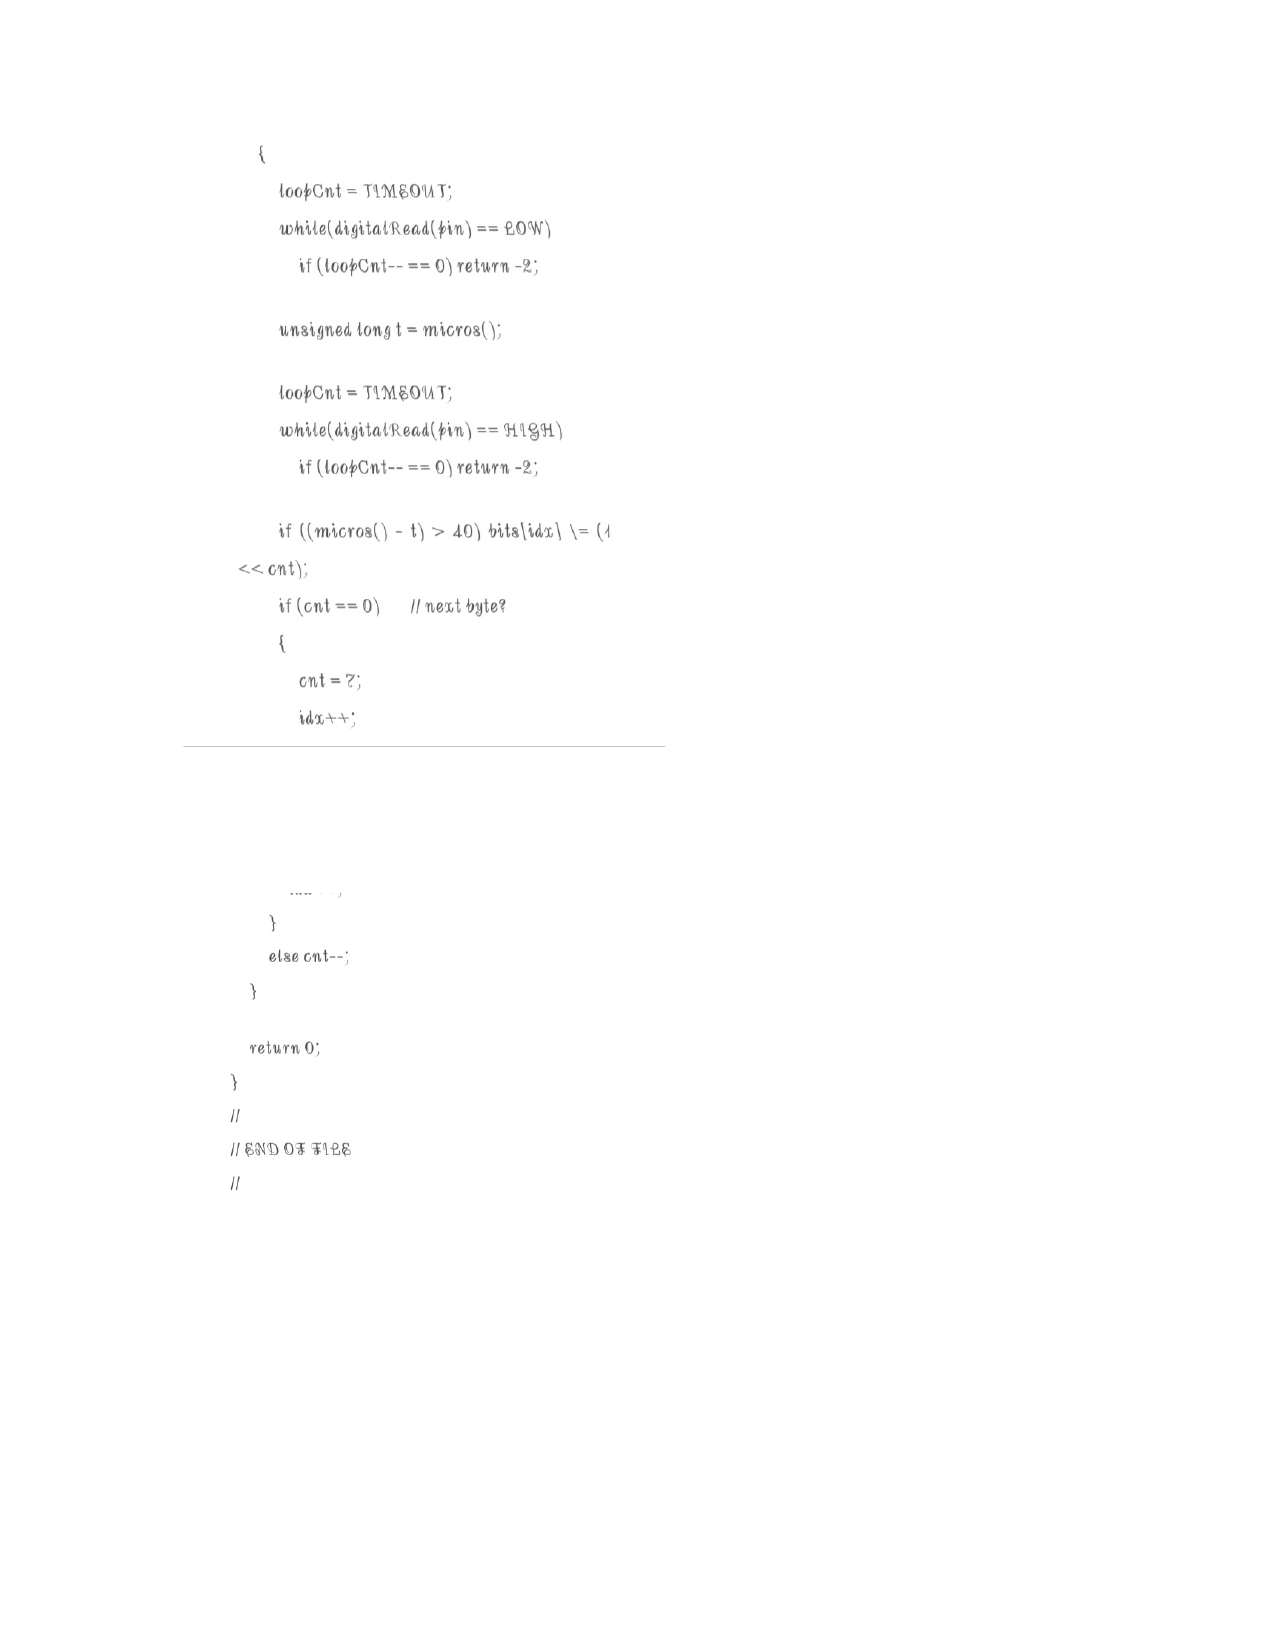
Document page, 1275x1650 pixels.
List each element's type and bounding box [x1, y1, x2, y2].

picture [183, 893, 634, 1259]
picture [183, 140, 666, 747]
